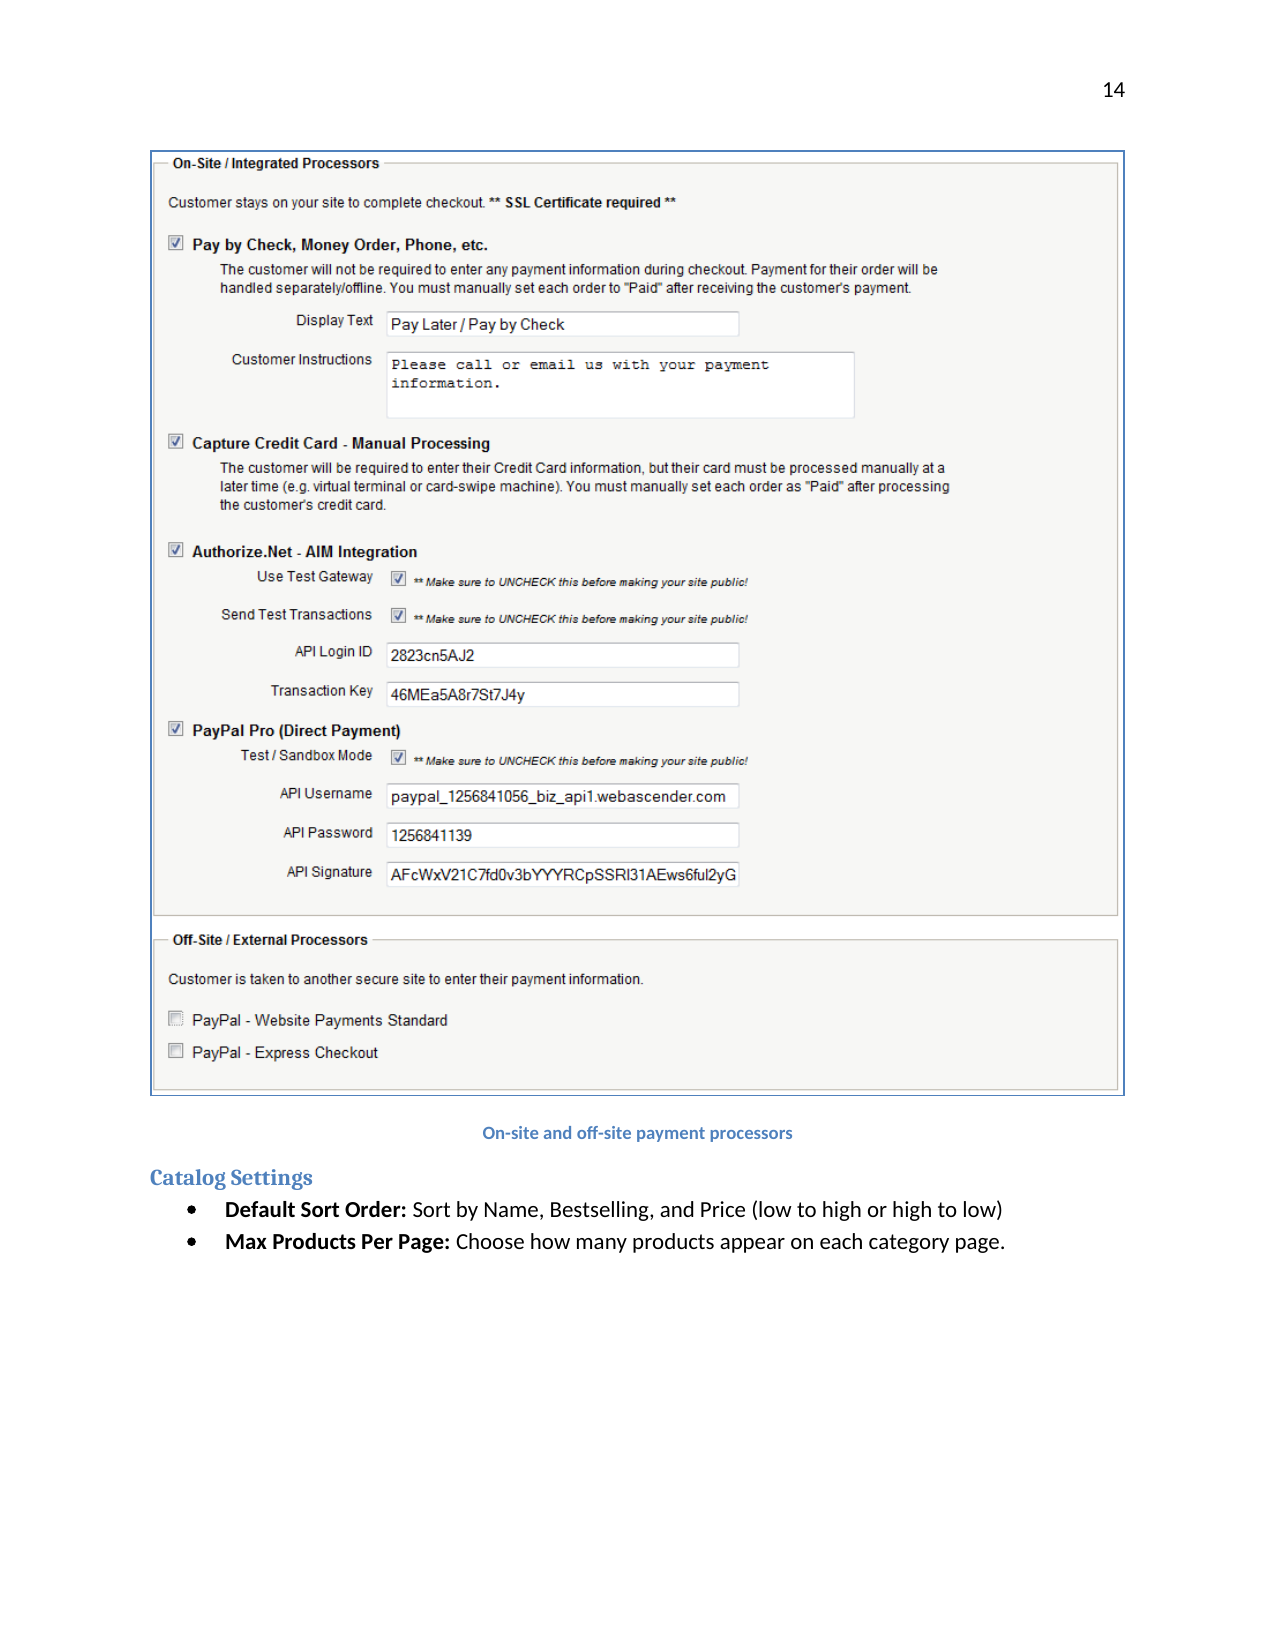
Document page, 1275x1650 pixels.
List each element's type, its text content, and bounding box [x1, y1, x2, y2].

text On-site and off-site payment processors [150, 1121, 1125, 1144]
list Max Products Per Page: Choose how many products appear on each category page. [187, 1227, 1125, 1256]
subtitle Catalog Settings [150, 1165, 1125, 1191]
list Default Sort Order: Sort by Name, Bestselling, and Price (low to high or high to low) [187, 1195, 1125, 1223]
picture [152, 152, 1123, 1095]
